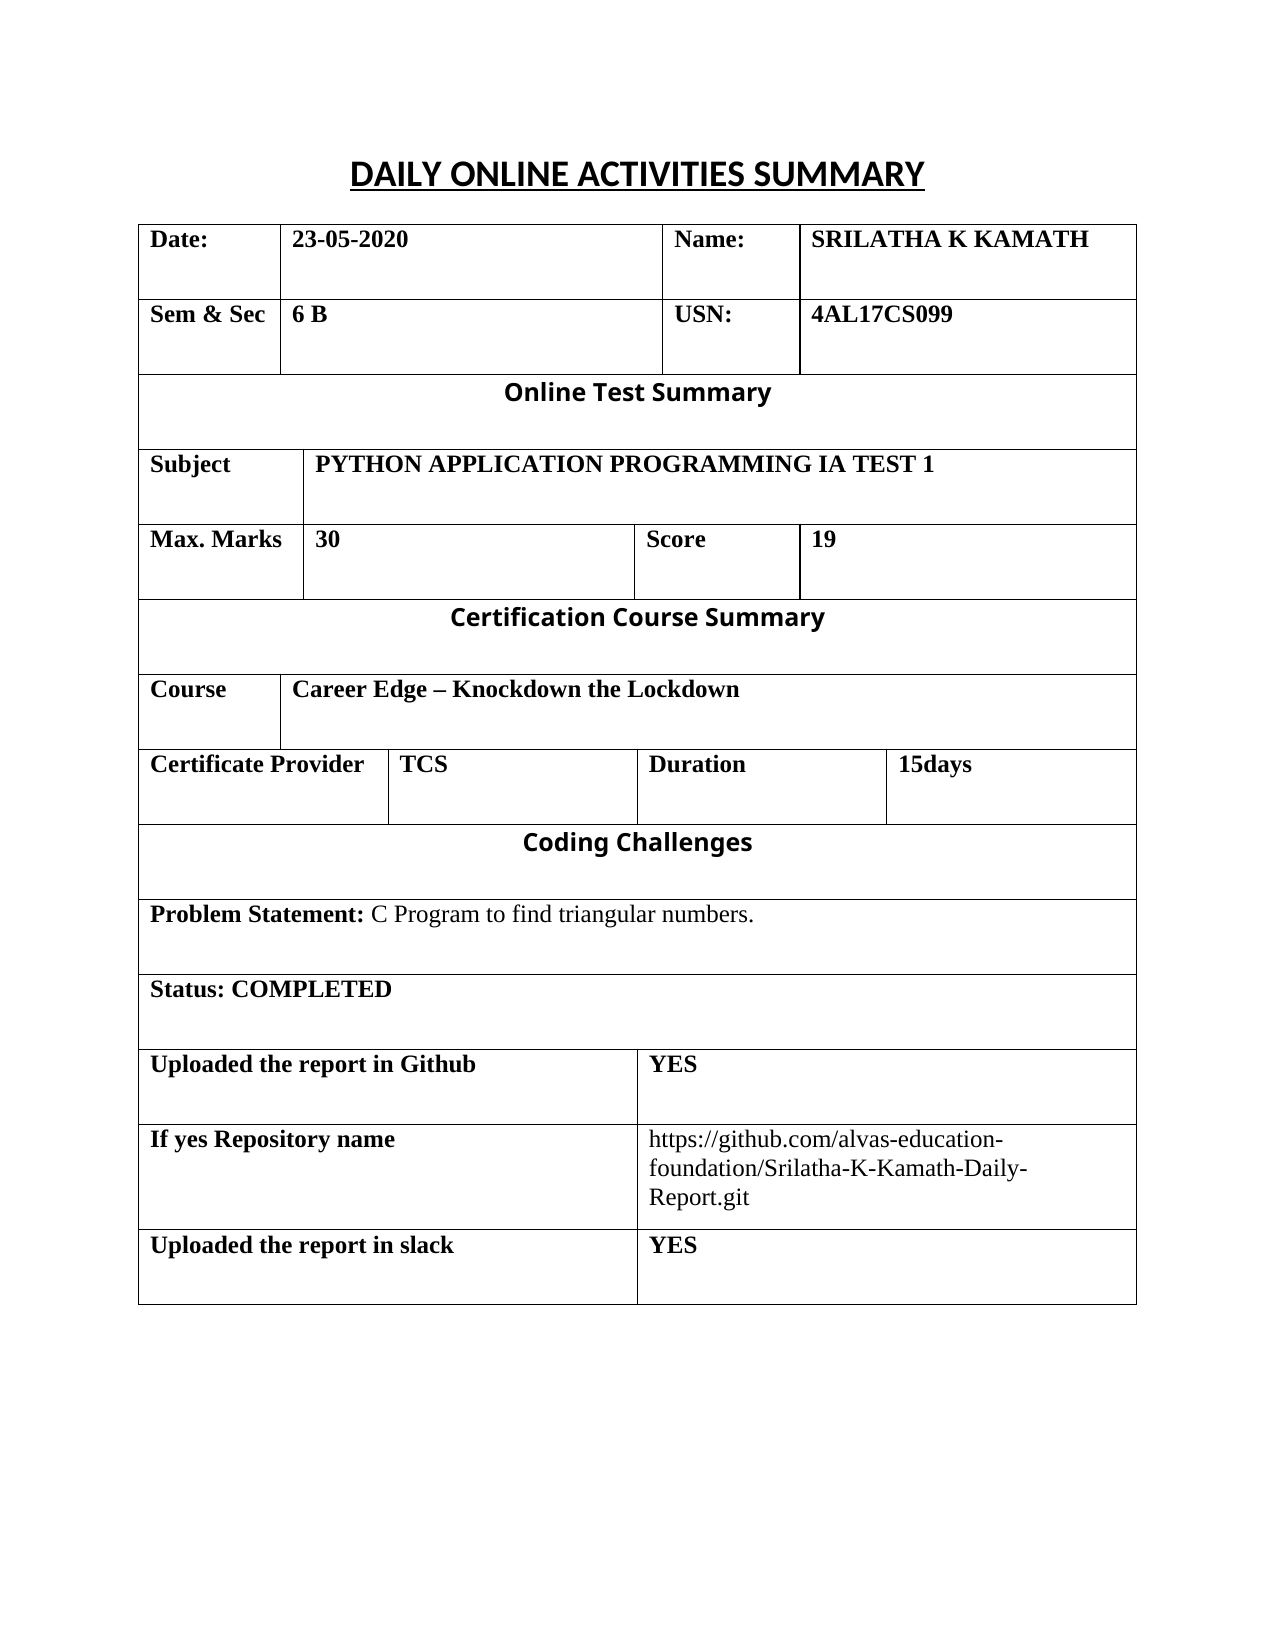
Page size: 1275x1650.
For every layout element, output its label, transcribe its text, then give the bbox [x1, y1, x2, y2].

table_cell Problem Statement: C Program to find triangular numbers. [139, 900, 1136, 973]
table_cell Coding Challenges [139, 825, 1136, 898]
table_cell Duration [638, 750, 886, 823]
table_cell Online Test Summary [139, 375, 1136, 448]
table_cell Uploaded the report in Github [139, 1050, 637, 1123]
table_cell Certification Course Summary [139, 600, 1136, 673]
table_cell 30 [304, 525, 634, 598]
table_cell https://github.com/alvas-education-foundation/Srilatha-K-Kamath-Daily-Report.git [638, 1125, 1136, 1229]
table_cell USN: [663, 300, 799, 373]
table_cell 6 B [281, 300, 662, 373]
table_cell Status: COMPLETED [139, 975, 1136, 1048]
table_cell Course [139, 675, 280, 748]
table_cell Sem & Sec [139, 300, 280, 373]
table_cell 15days [887, 750, 1136, 823]
table_cell Career Edge – Knockdown the Lockdown [281, 675, 1136, 748]
table_cell 19 [801, 525, 1136, 598]
table_cell PYTHON APPLICATION PROGRAMMING IA TEST 1 [304, 450, 1136, 523]
table_cell Uploaded the report in slack [139, 1230, 637, 1304]
text DAILY ONLINE ACTIVITIES SUMMARY [150, 150, 1125, 196]
table_cell TCS [389, 750, 637, 823]
table_header Name: [663, 225, 799, 298]
table_header 23-05-2020 [281, 225, 662, 298]
table_header Date: [139, 225, 280, 298]
table_cell Score [635, 525, 799, 598]
table_cell YES [638, 1050, 1136, 1123]
table_cell Certificate Provider [139, 750, 388, 823]
table_cell Subject [139, 450, 303, 523]
table_cell If yes Repository name [139, 1125, 637, 1229]
table_cell YES [638, 1230, 1136, 1304]
table_cell Max. Marks [139, 525, 303, 598]
table_header SRILATHA K KAMATH [801, 225, 1136, 298]
table_cell 4AL17CS099 [801, 300, 1136, 373]
